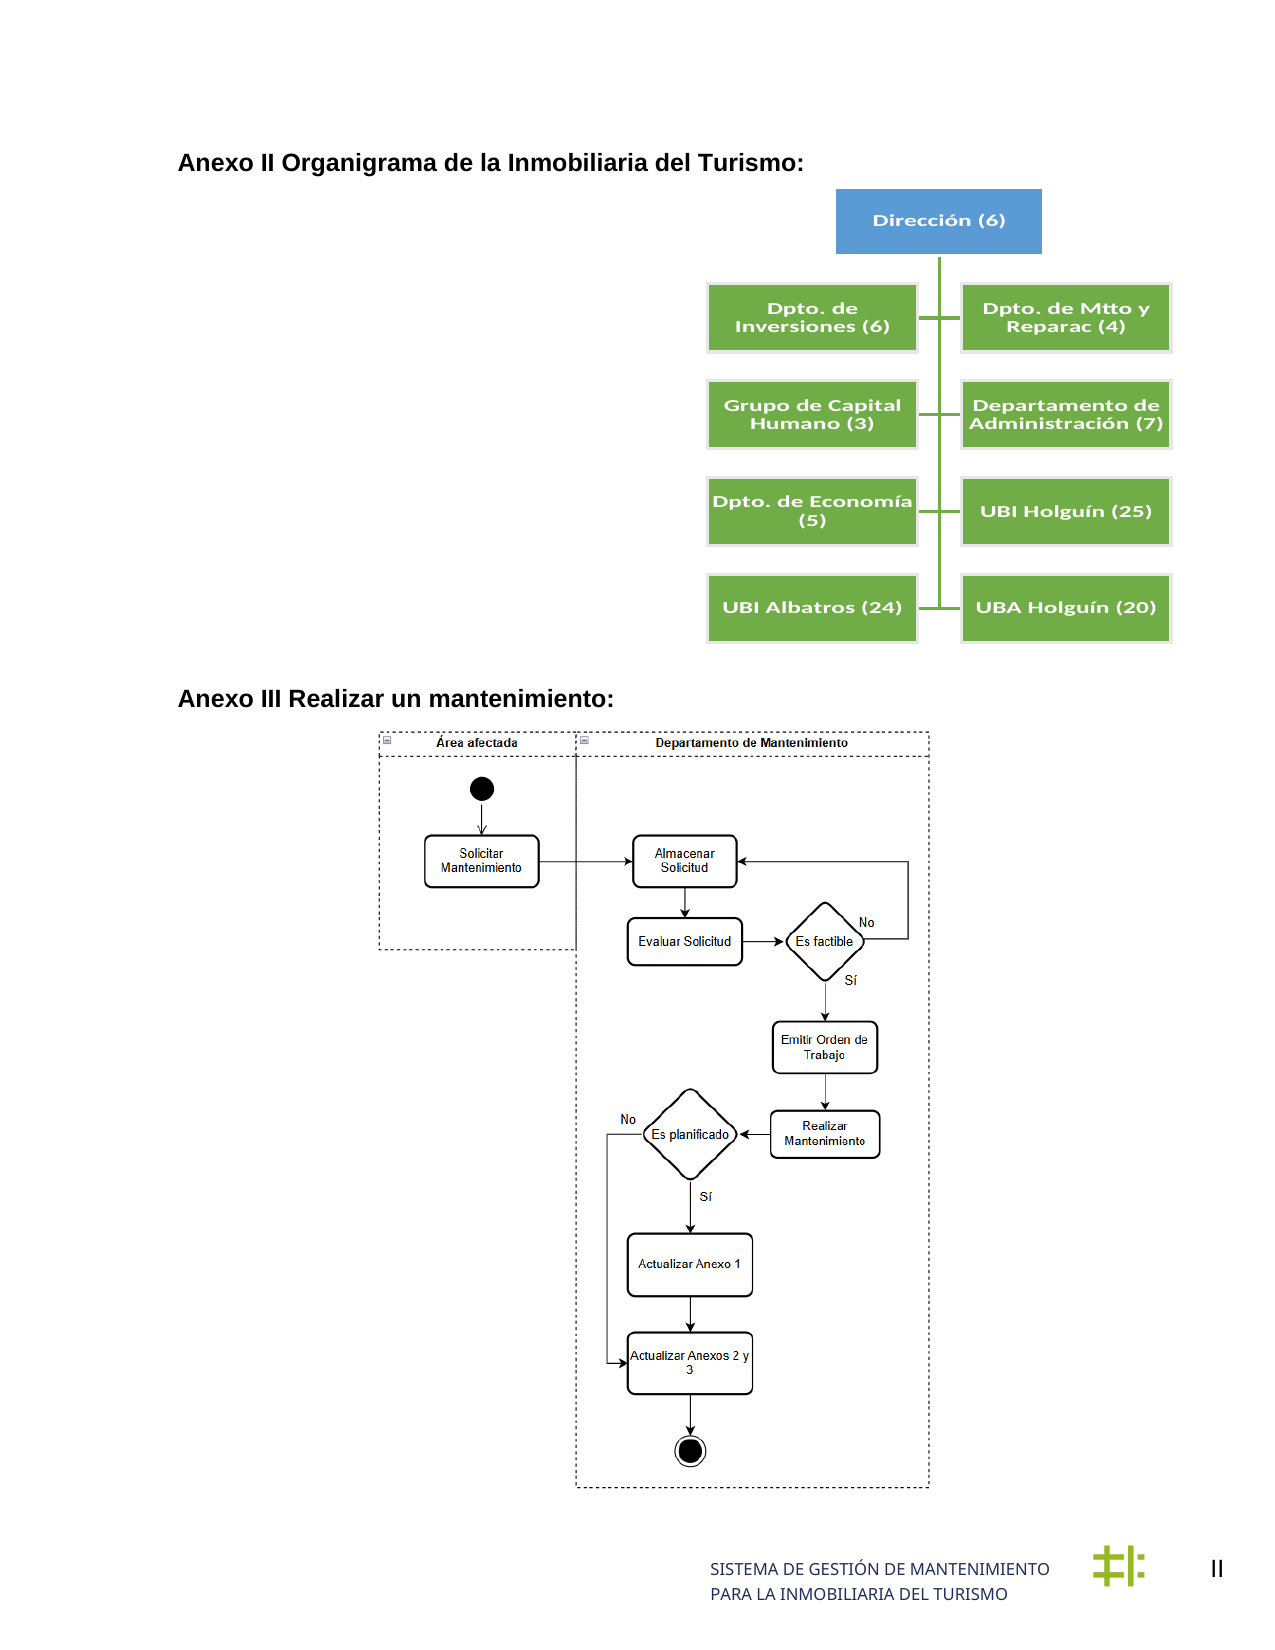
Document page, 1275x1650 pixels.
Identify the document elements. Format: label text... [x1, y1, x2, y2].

picture [370, 723, 934, 1492]
subtitle Anexo II Organigrama de la Inmobiliaria del Turismo: [177, 148, 1127, 176]
subtitle Anexo III Realizar un mantenimiento: [177, 684, 1127, 713]
picture [1086, 1540, 1157, 1596]
